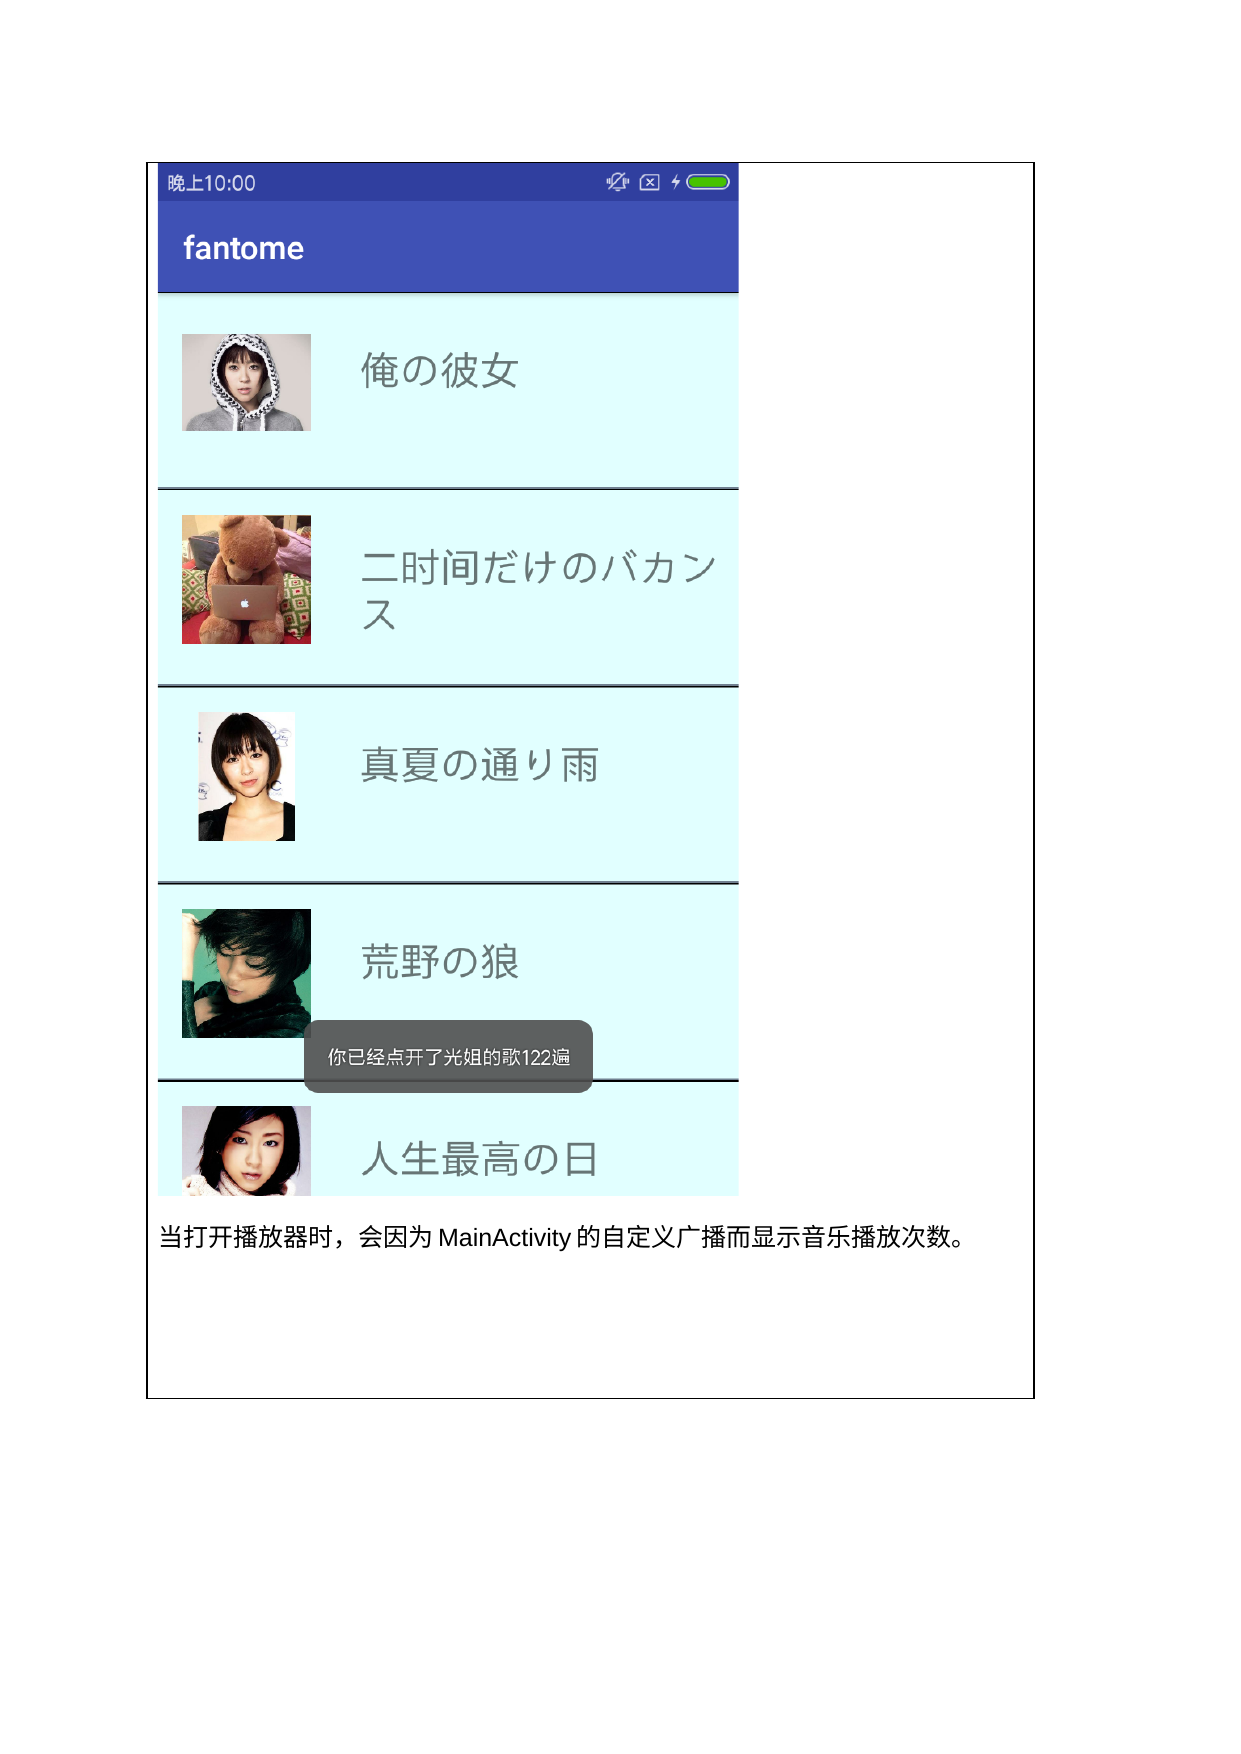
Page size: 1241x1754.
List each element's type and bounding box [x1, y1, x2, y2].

picture [157, 163, 739, 1196]
table_cell [148, 163, 1033, 1398]
